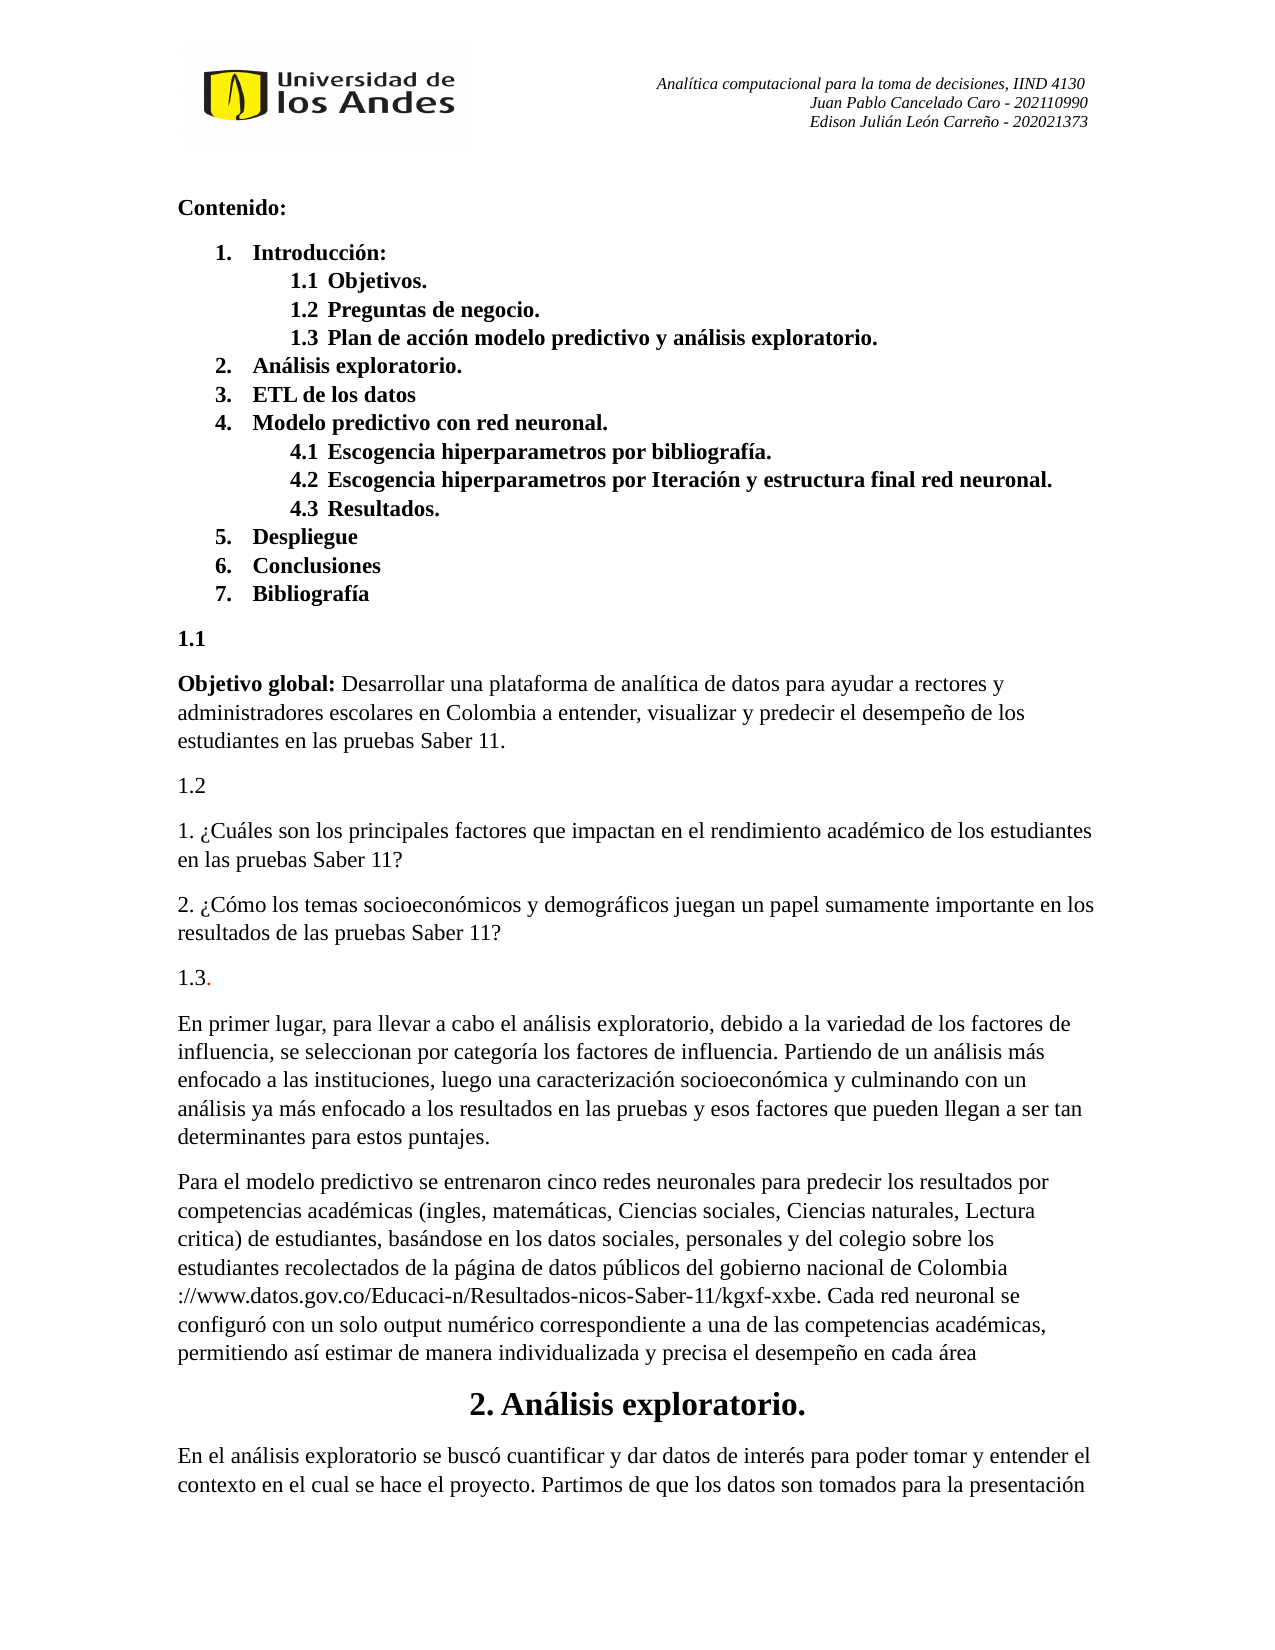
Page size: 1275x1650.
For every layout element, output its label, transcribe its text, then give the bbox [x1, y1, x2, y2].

list Plan de acción modelo predictivo y análisis exploratorio. [290, 324, 1098, 351]
list Conclusiones [215, 552, 1098, 578]
list Objetivos. [290, 267, 1098, 294]
list Bibliografía [215, 580, 1098, 606]
text En primer lugar, para llevar a cabo el análisis exploratorio, debido a la variedad de los factores de influencia, se seleccionan por categoría los factores de influencia. Partiendo de un análisis más enfocado a las instituciones, luego una caracterización socioeconómica y culminando con un análisis ya más enfocado a los resultados en las pruebas y esos factores que pueden llegan a ser tan determinantes para estos puntajes. [177, 1009, 1098, 1150]
picture [177, 39, 477, 153]
text 1.1 [177, 625, 1098, 652]
list Despliegue [215, 523, 1098, 549]
list Modelo predictivo con red neuronal. [215, 409, 1098, 436]
list ETL de los datos [215, 381, 1098, 407]
list Introducción: [215, 239, 1098, 265]
text Objetivo global: Desarrollar una plataforma de analítica de datos para ayudar a rectores y administradores escolares en Colombia a entender, visualizar y predecir el desempeño de los estudiantes en las pruebas Saber 11. [177, 670, 1098, 753]
text Para el modelo predictivo se entrenaron cinco redes neuronales para predecir los resultados por competencias académicas (ingles, matemáticas, Ciencias sociales, Ciencias naturales, Lectura critica) de estudiantes, basándose en los datos sociales, personales y del colegio sobre los estudiantes recolectados de la página de datos públicos del gobierno nacional de Colombia ://www.datos.gov.co/Educaci-n/Resultados-nicos-Saber-11/kgxf-xxbe. Cada red neuronal se configuró con un solo output numérico correspondiente a una de las competencias académicas, permitiendo así estimar de manera individualizada y precisa el desempeño en cada área [177, 1168, 1098, 1365]
list Análisis exploratorio. [215, 353, 1098, 379]
text 1.2 [177, 772, 1098, 799]
list Escogencia hiperparametros por Iteración y estructura final red neuronal. [290, 466, 1098, 493]
list Resultados. [290, 495, 1098, 521]
text 1. ¿Cuáles son los principales factores que impactan en el rendimiento académico de los estudiantes en las pruebas Saber 11? [177, 817, 1098, 872]
text 2. ¿Cómo los temas socioeconómicos y demográficos juegan un papel sumamente importante en los resultados de las pruebas Saber 11? [177, 891, 1098, 946]
list Preguntas de negocio. [290, 296, 1098, 322]
list Escogencia hiperparametros por bibliografía. [290, 438, 1098, 464]
text 1.3. [177, 964, 1098, 991]
text Contenido: [177, 194, 1098, 220]
text 2. Análisis exploratorio. [177, 1384, 1098, 1422]
